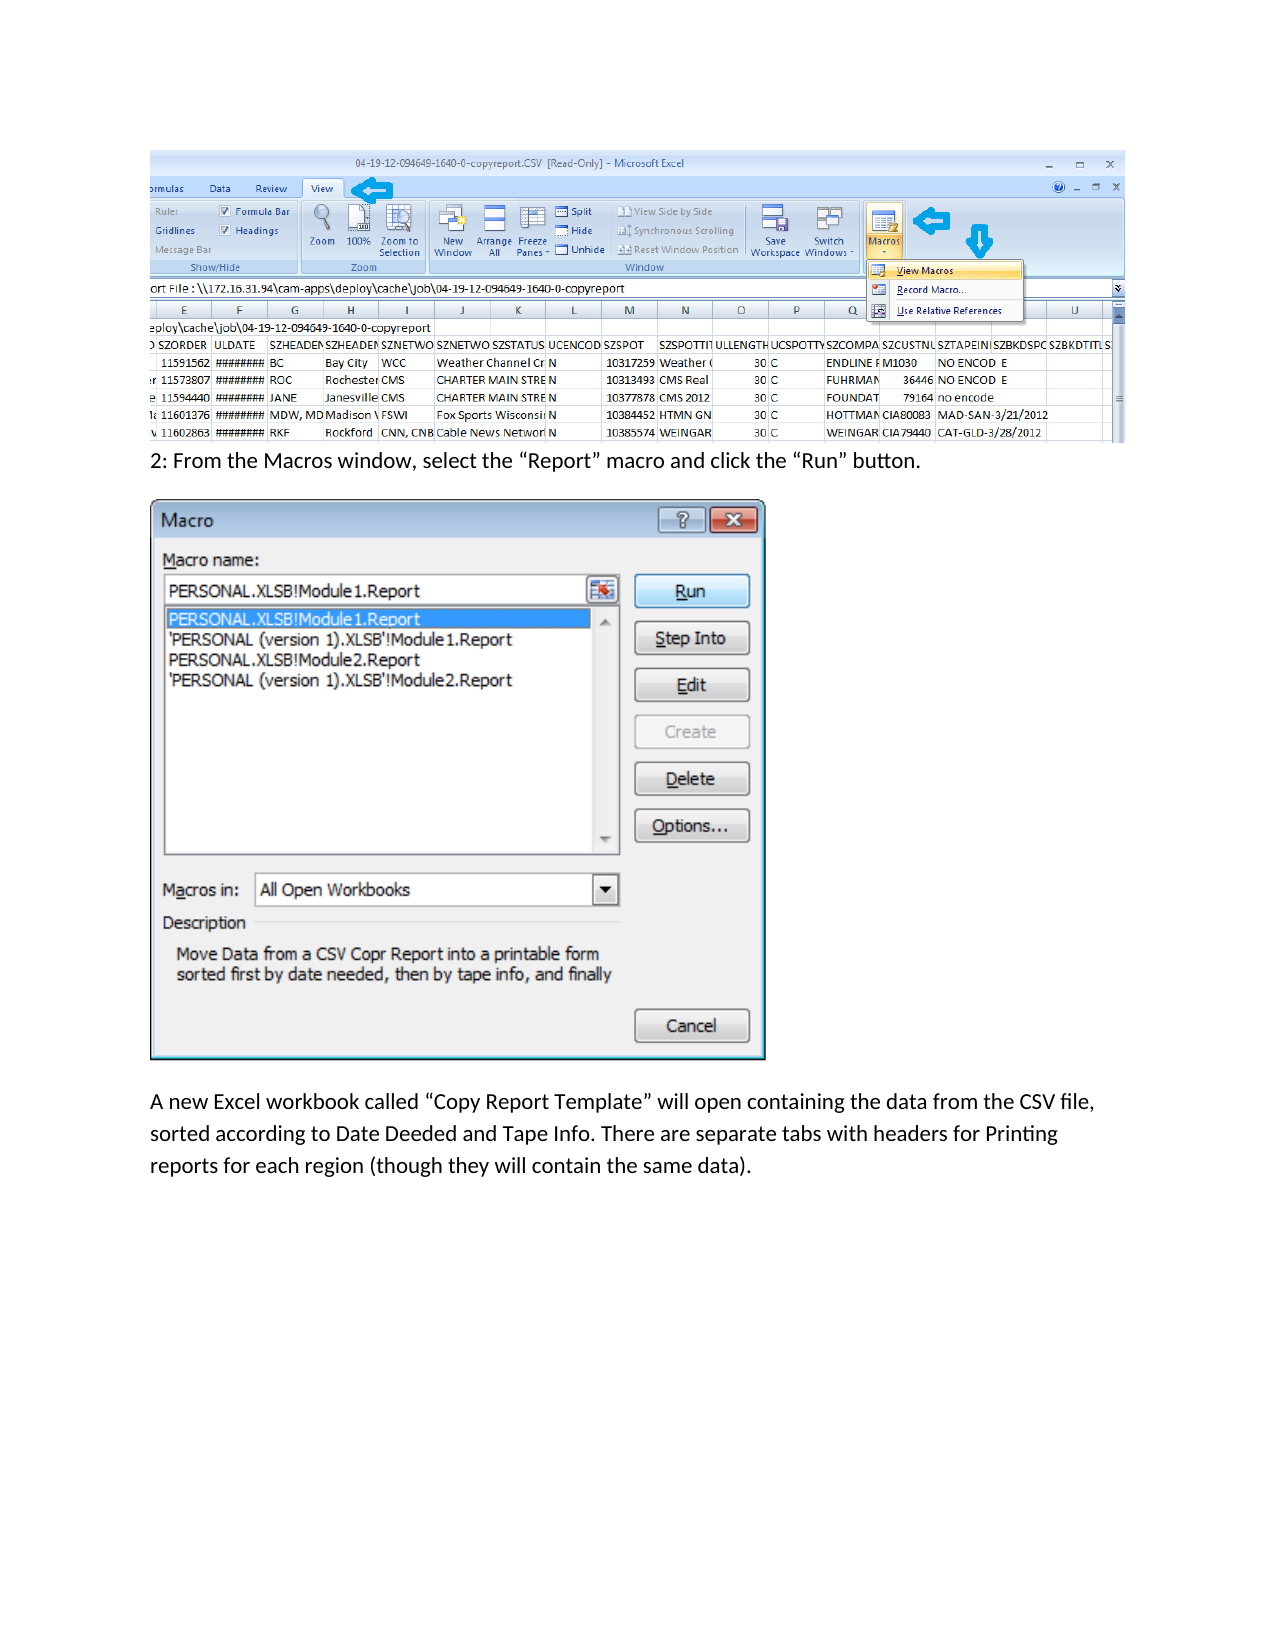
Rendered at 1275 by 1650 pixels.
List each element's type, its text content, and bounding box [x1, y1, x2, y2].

text 2: From the Macros window, select the “Report” macro and click the “Run” button. [150, 443, 1125, 474]
text A new Excel workbook called “Copy Report Template” will open containing the data from the CSV file, sorted according to Date Deeded and Tape Info. There are separate tabs with headers for Printing reports for each region (though they will contain the same data). [150, 1087, 1125, 1179]
picture [150, 499, 766, 1062]
picture [150, 150, 1125, 443]
